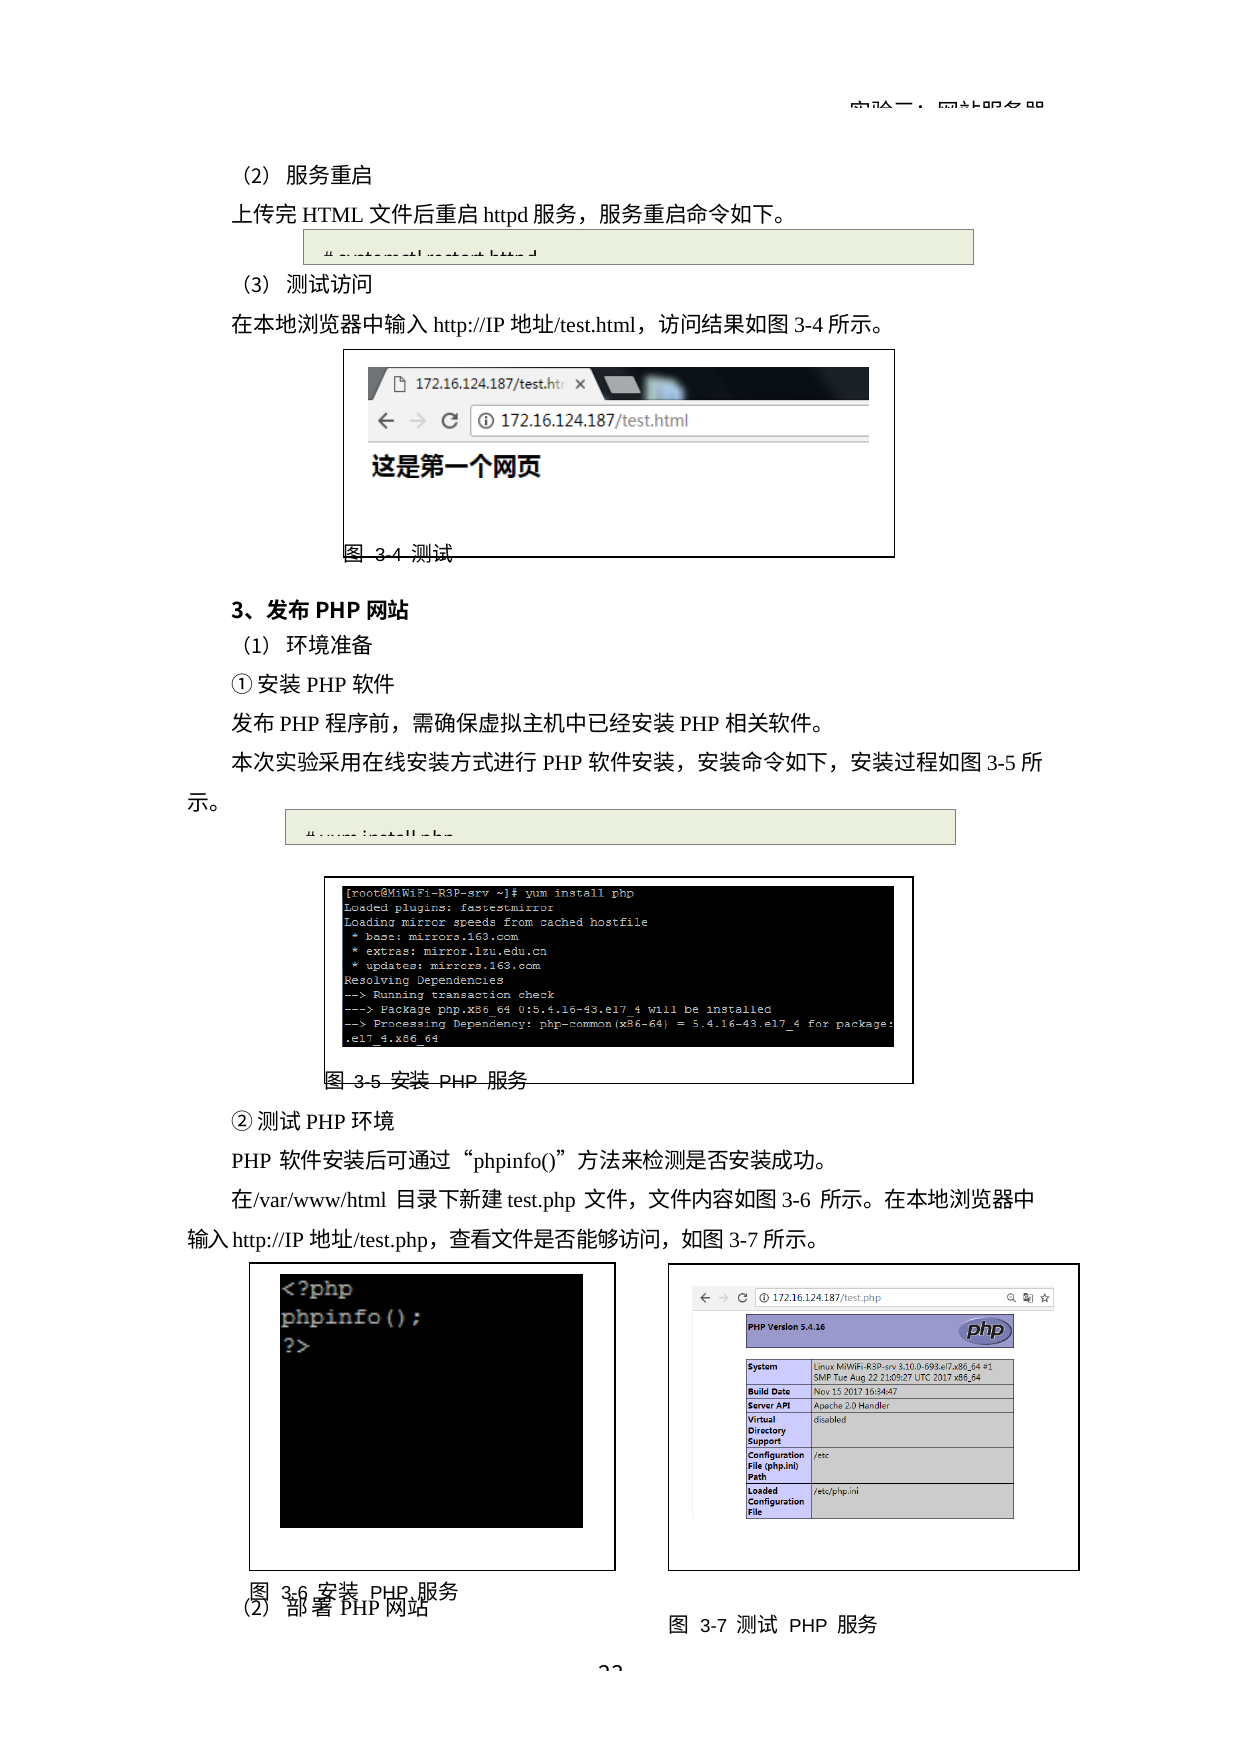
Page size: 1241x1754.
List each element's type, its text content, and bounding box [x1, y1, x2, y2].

list 环境准备 [231, 628, 1107, 660]
text 在本地浏览器中输入 http://IP 地址/test.html，访问结果如图 3-4 所示。 [231, 307, 1107, 338]
text 本次实验采用在线安装方式进行 PHP 软件安装，安装命令如下，安装过程如图 3-5 所示。 [187, 745, 1058, 817]
list 测试访问 [231, 267, 1107, 299]
text ①安装 PHP 软件 [231, 667, 1107, 698]
text 发布PHP 程序前，需确保虚拟主机中已经安装PHP 相关软件。 [231, 706, 1107, 738]
text PHP 软件安装后可通过“phpinfo()”方法来检测是否安装成功。 [231, 1143, 1107, 1175]
picture [280, 1274, 583, 1528]
picture [368, 367, 869, 478]
list 部署PHP 网站 [231, 1590, 1107, 1621]
text 上传完 HTML 文件后重启httpd 服务，服务重启命令如下。 [231, 197, 1107, 229]
text 在/var/www/html 目录下新建 test.php 文件，文件内容如图 3-6 所示。在本地浏览器中输入 http://IP 地址/test.php，查看文件是否能够访问，如图 3-7 所示。 [187, 1182, 1053, 1254]
text ②测试PHP 环境 [231, 888, 1107, 1136]
list 服务重启 [231, 158, 1107, 189]
picture [692, 1286, 1054, 1519]
subtitle 3、发布 PHP 网站 [231, 593, 1107, 624]
